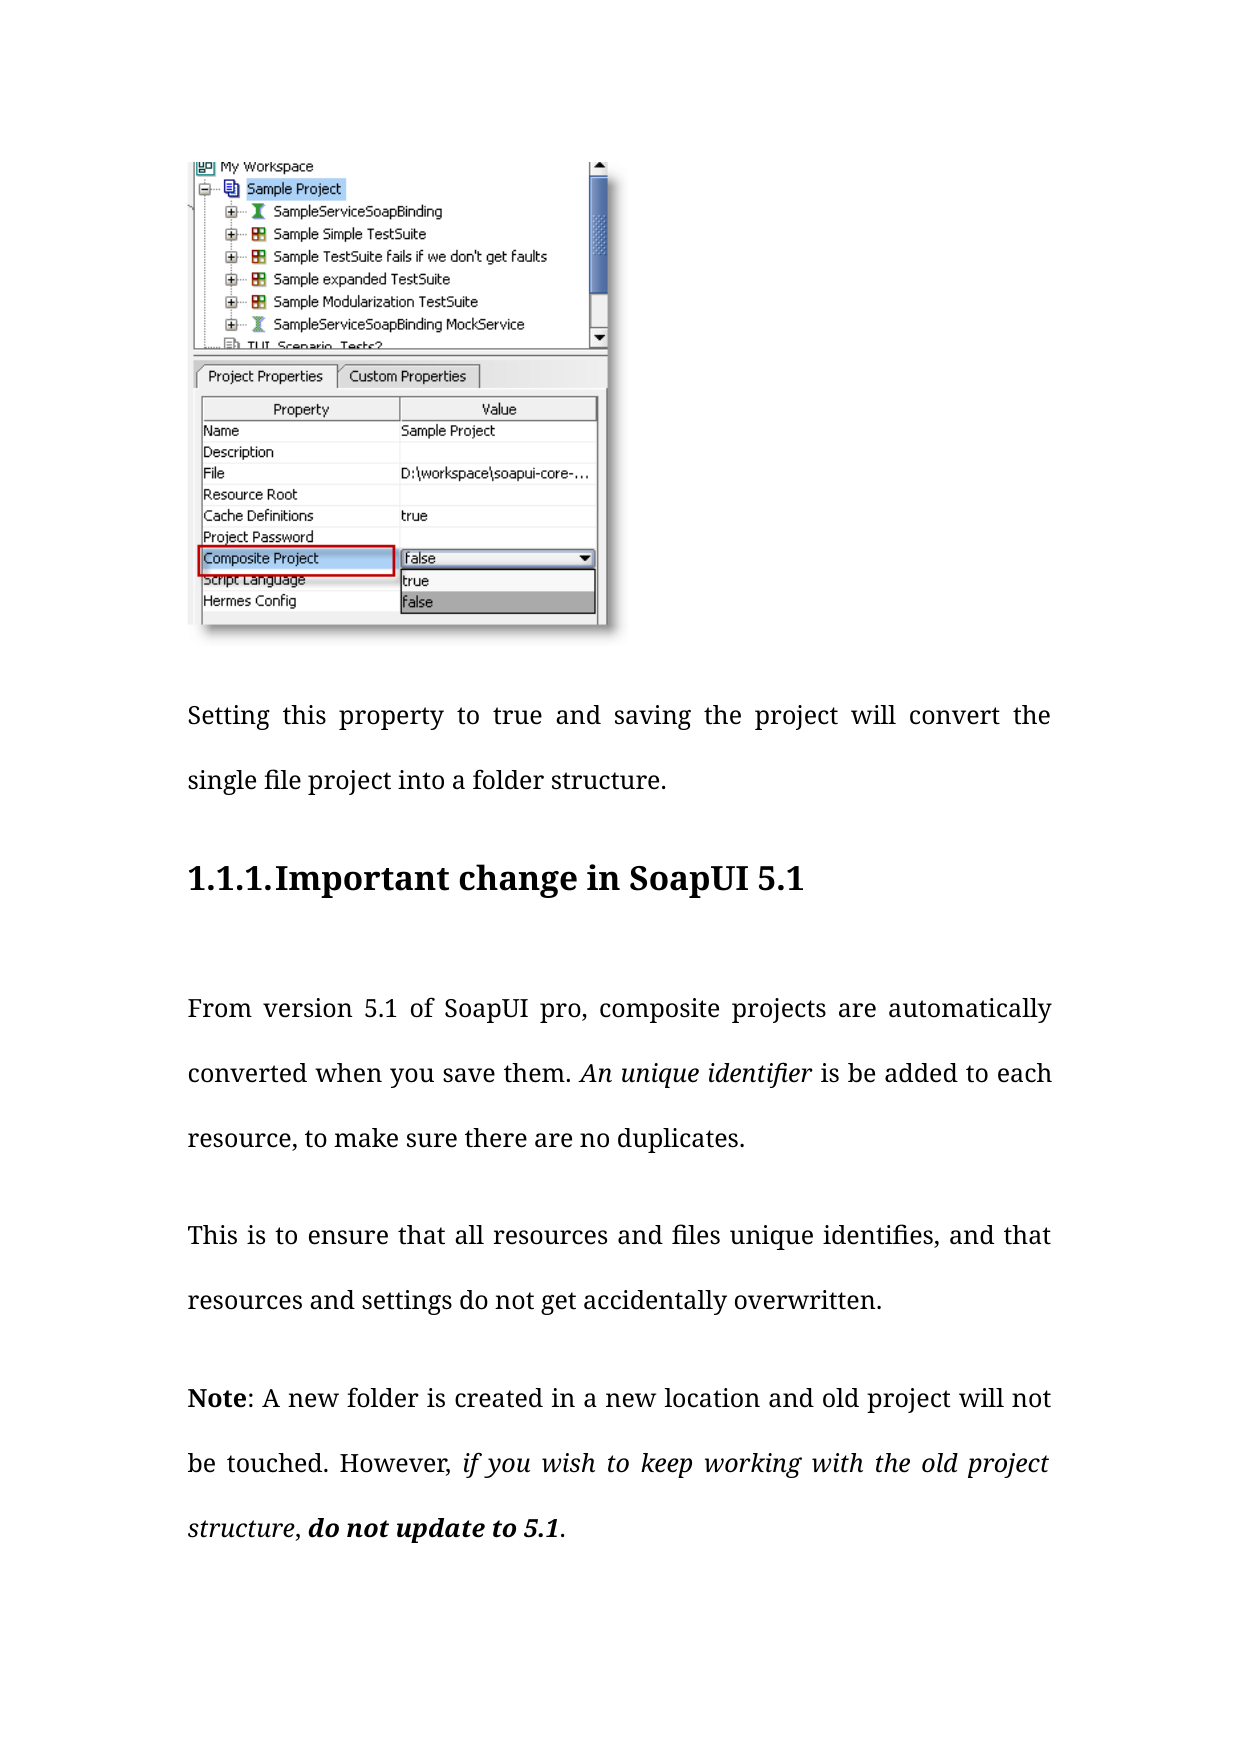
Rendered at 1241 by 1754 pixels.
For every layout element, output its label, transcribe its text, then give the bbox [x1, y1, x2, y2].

text Setting this property to true and saving the project will convert the single file project into a folder structure. [187, 682, 1053, 812]
picture [187, 162, 629, 646]
text Note: A new folder is created in a new location and old project will not be touched. However, if you wish to keep working with the old project structure, do not update to 5.1. [187, 1365, 1053, 1560]
text From version 5.1 of SoapUI pro, composite projects are automatically converted when you save them. An unique identifier is be added to each resource, to make sure there are no duplicates. [187, 975, 1053, 1170]
subtitle Important change in SoapUI 5.1 [187, 844, 1053, 909]
text This is to ensure that all resources and files unique identifies, and that resources and settings do not get accidentally overwritten. [187, 1203, 1053, 1333]
